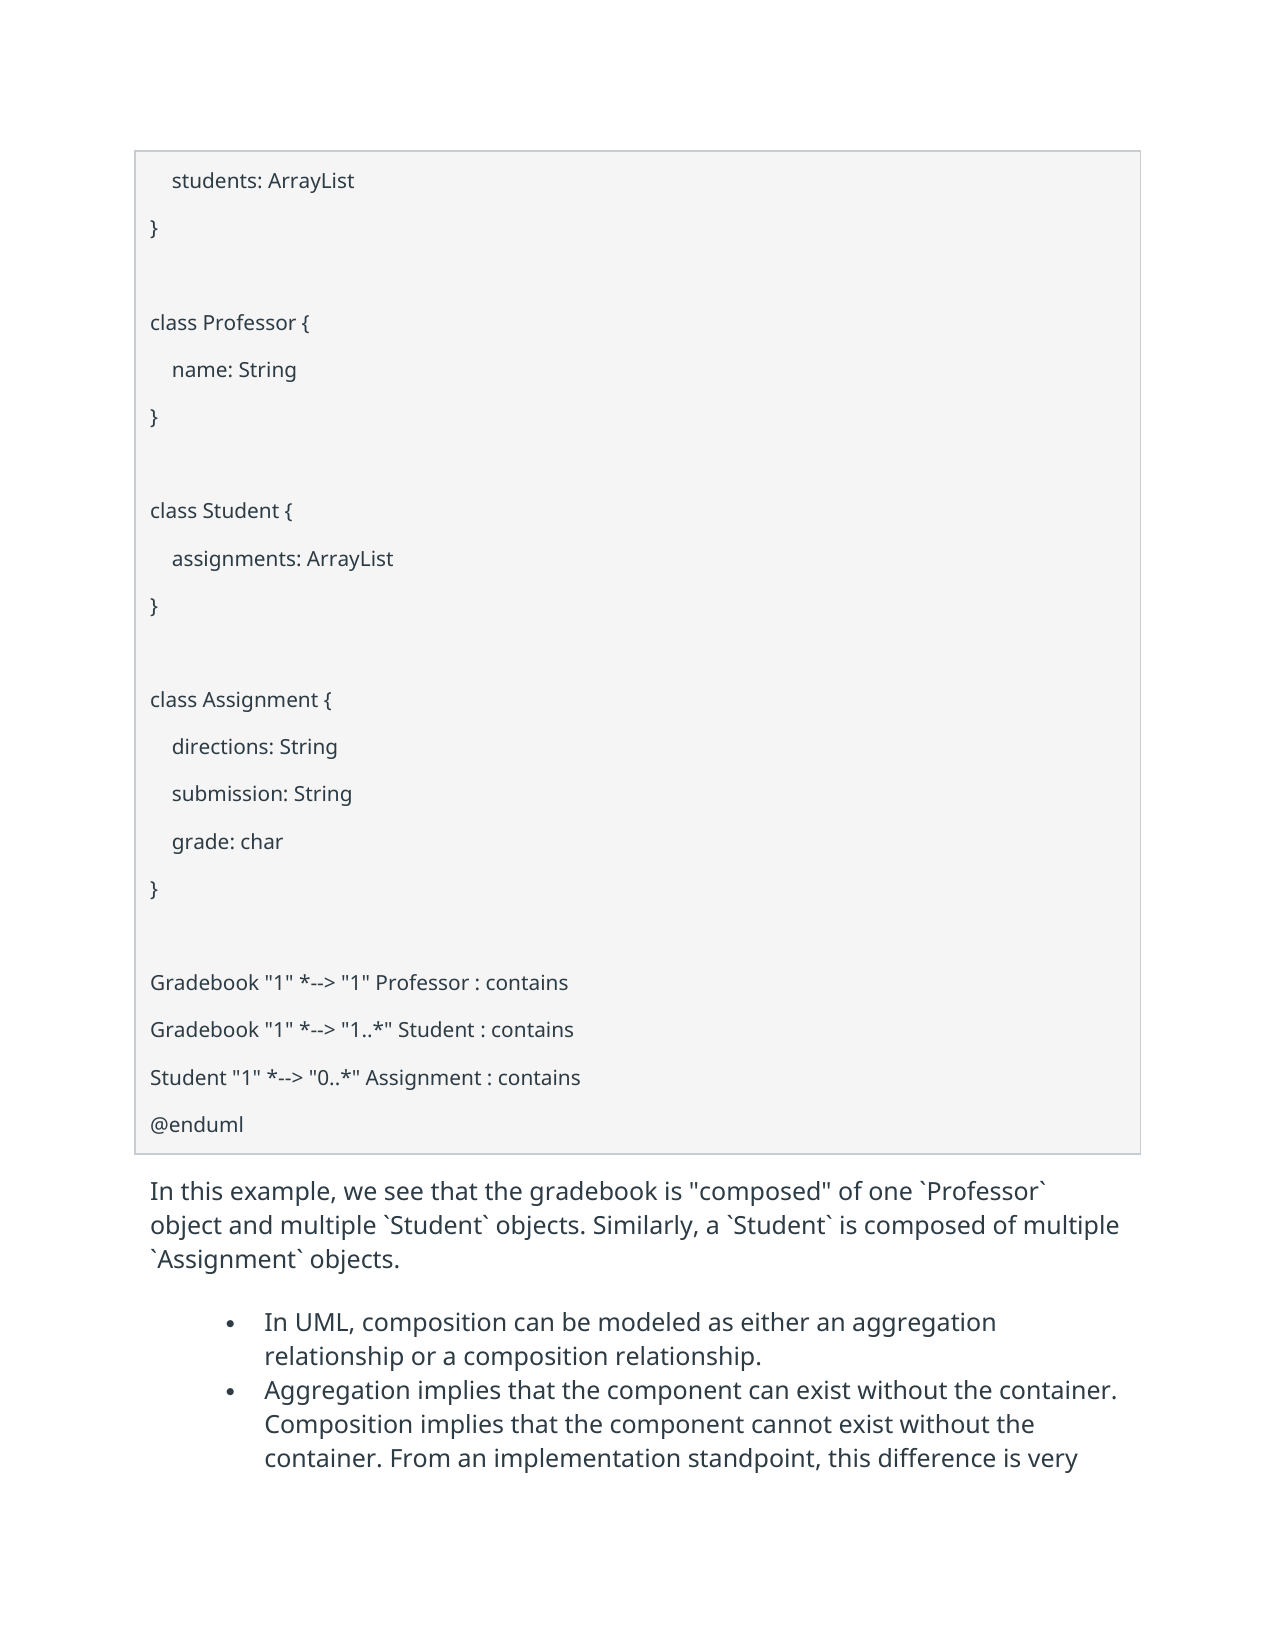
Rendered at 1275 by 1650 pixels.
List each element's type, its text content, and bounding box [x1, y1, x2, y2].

text Gradebook "1" *--> "1..*" Student : contains [136, 999, 1140, 1044]
list In UML, composition can be modeled as either an aggregation relationship or a composition relationship. [227, 1304, 1125, 1373]
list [227, 1373, 1125, 1475]
text Student "1" *--> "0..*" Assignment : contains [136, 1047, 1140, 1091]
text } [136, 575, 1140, 619]
text students: ArrayList [136, 152, 1140, 194]
text @enduml [136, 1094, 1140, 1153]
text submission: String [136, 763, 1140, 808]
text class Student { [136, 480, 1140, 525]
text assignments: ArrayList [136, 527, 1140, 572]
text directions: String [136, 716, 1140, 761]
text } [136, 858, 1140, 902]
text class Assignment { [136, 669, 1140, 714]
text } [136, 197, 1140, 242]
text class Professor { [136, 292, 1140, 336]
text grade: char [136, 811, 1140, 855]
text name: String [136, 339, 1140, 383]
text } [136, 386, 1140, 431]
text Gradebook "1" *--> "1" Professor : contains [136, 952, 1140, 997]
text In this example, we see that the gradebook is "composed" of one `Professor` object and multiple `Student` objects. Similarly, a `Student` is composed of multiple `Assignment` objects. [150, 1173, 1125, 1275]
